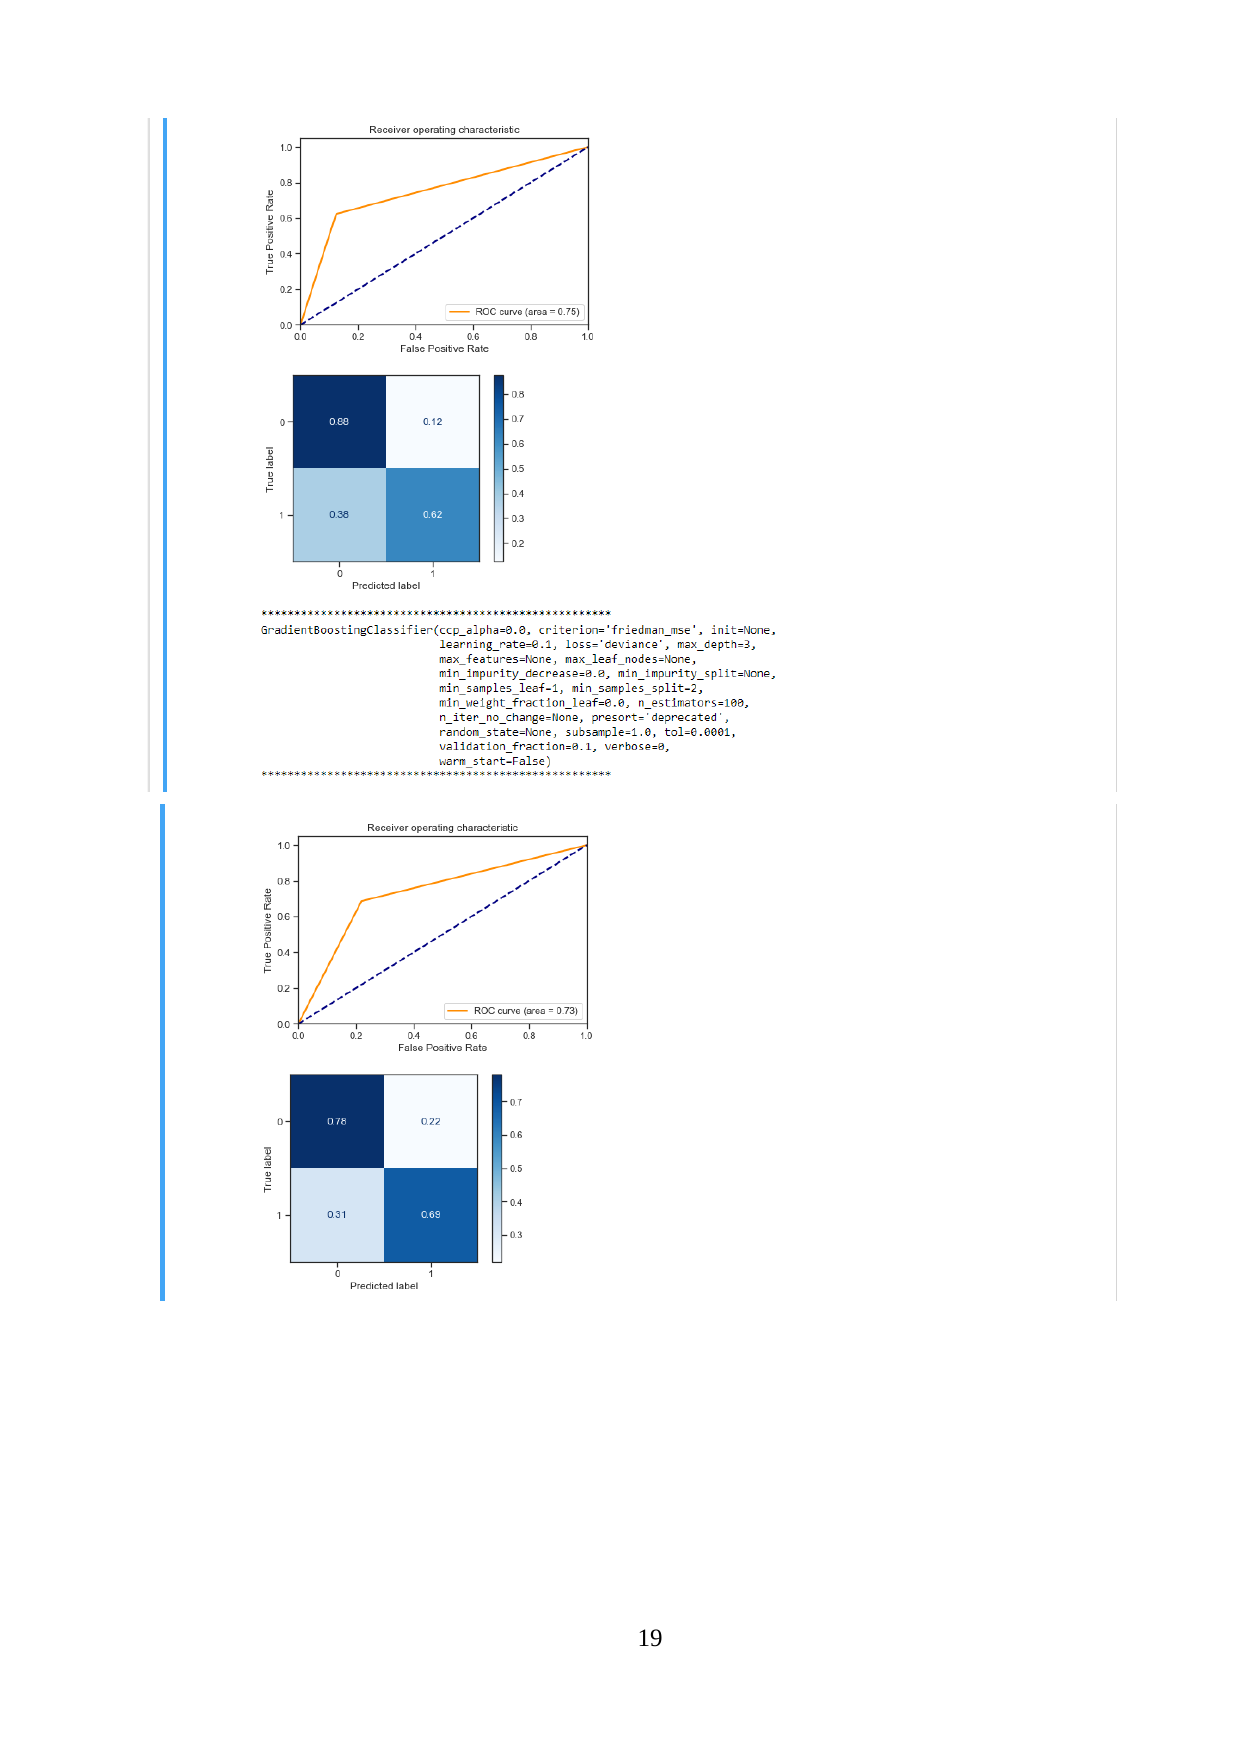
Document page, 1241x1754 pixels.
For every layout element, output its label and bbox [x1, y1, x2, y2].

picture [147, 118, 1123, 792]
picture [147, 804, 1123, 1301]
